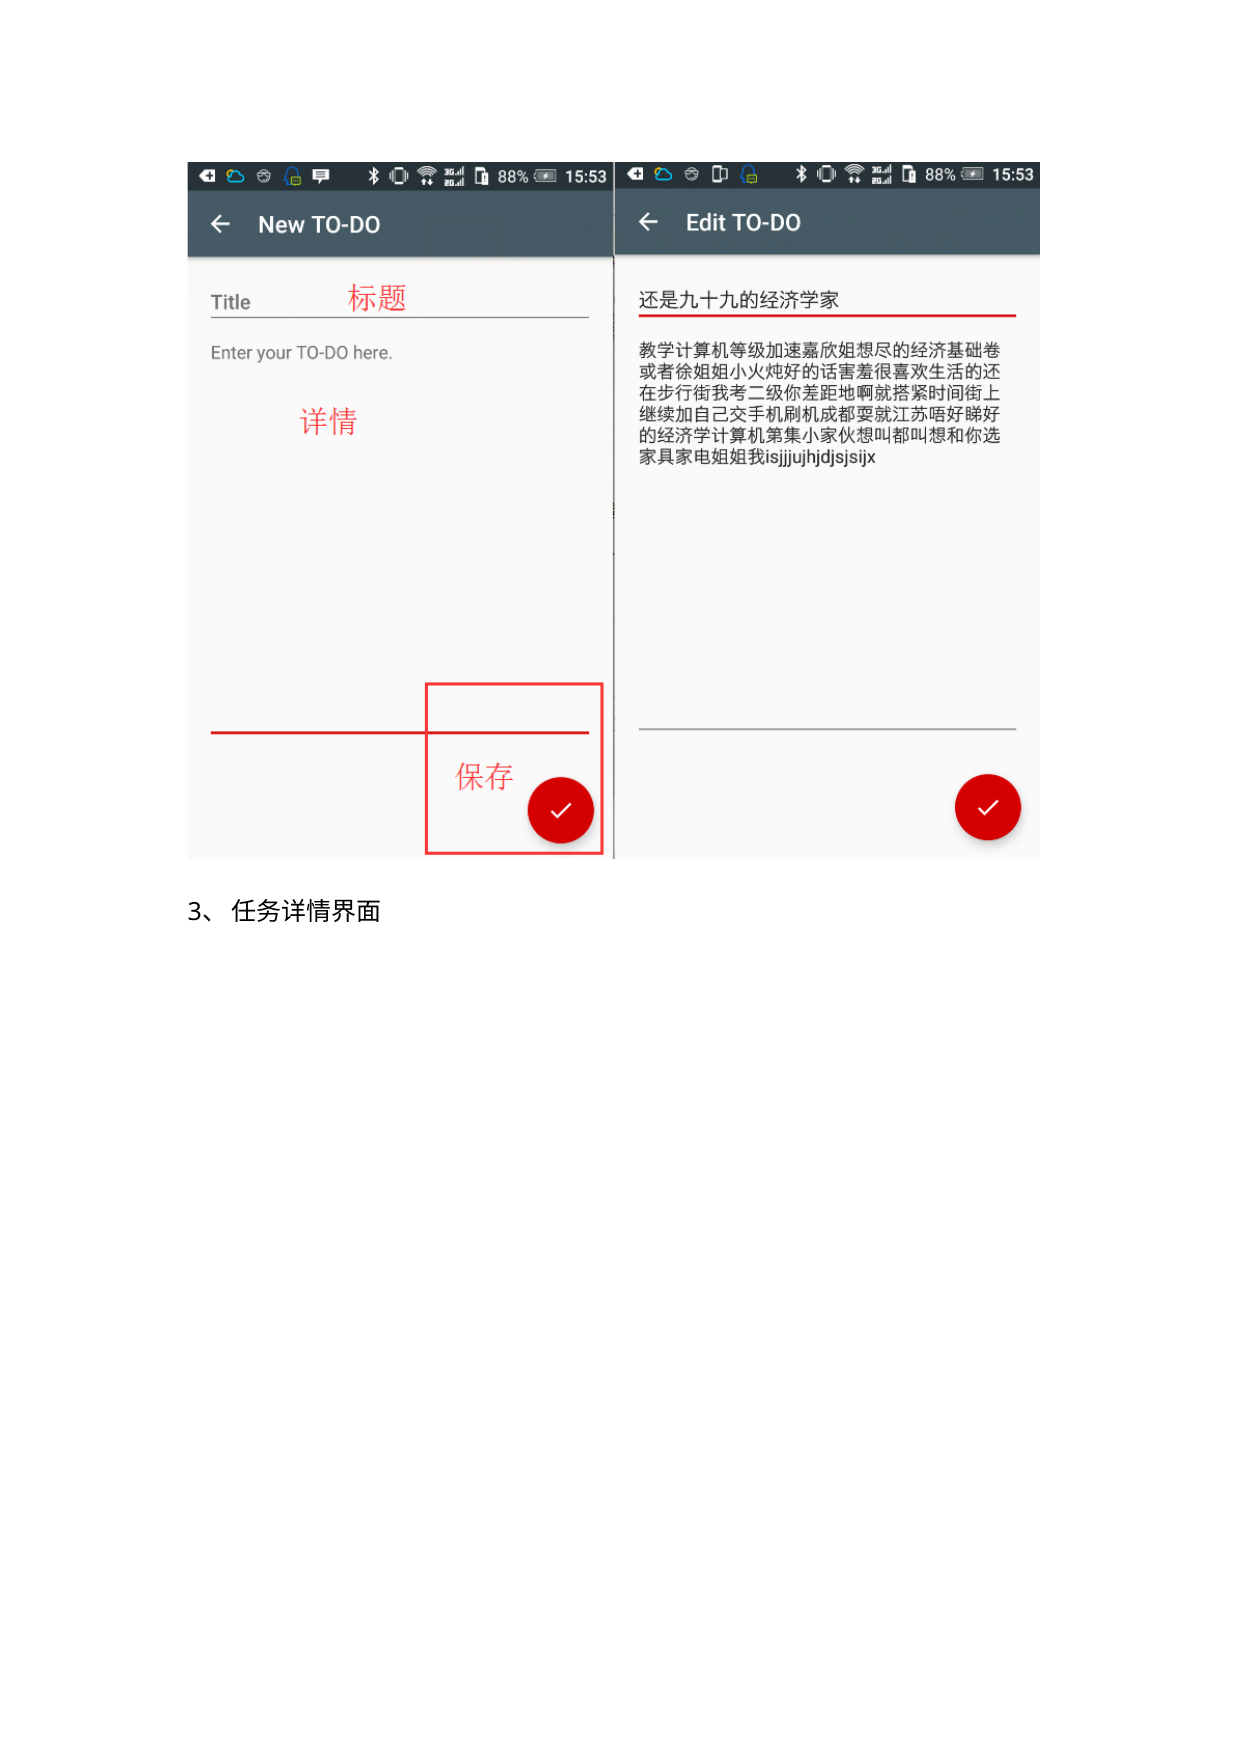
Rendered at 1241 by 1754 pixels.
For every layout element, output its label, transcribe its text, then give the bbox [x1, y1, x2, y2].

list 任务详情界面 [187, 877, 1053, 942]
picture [187, 162, 1040, 859]
